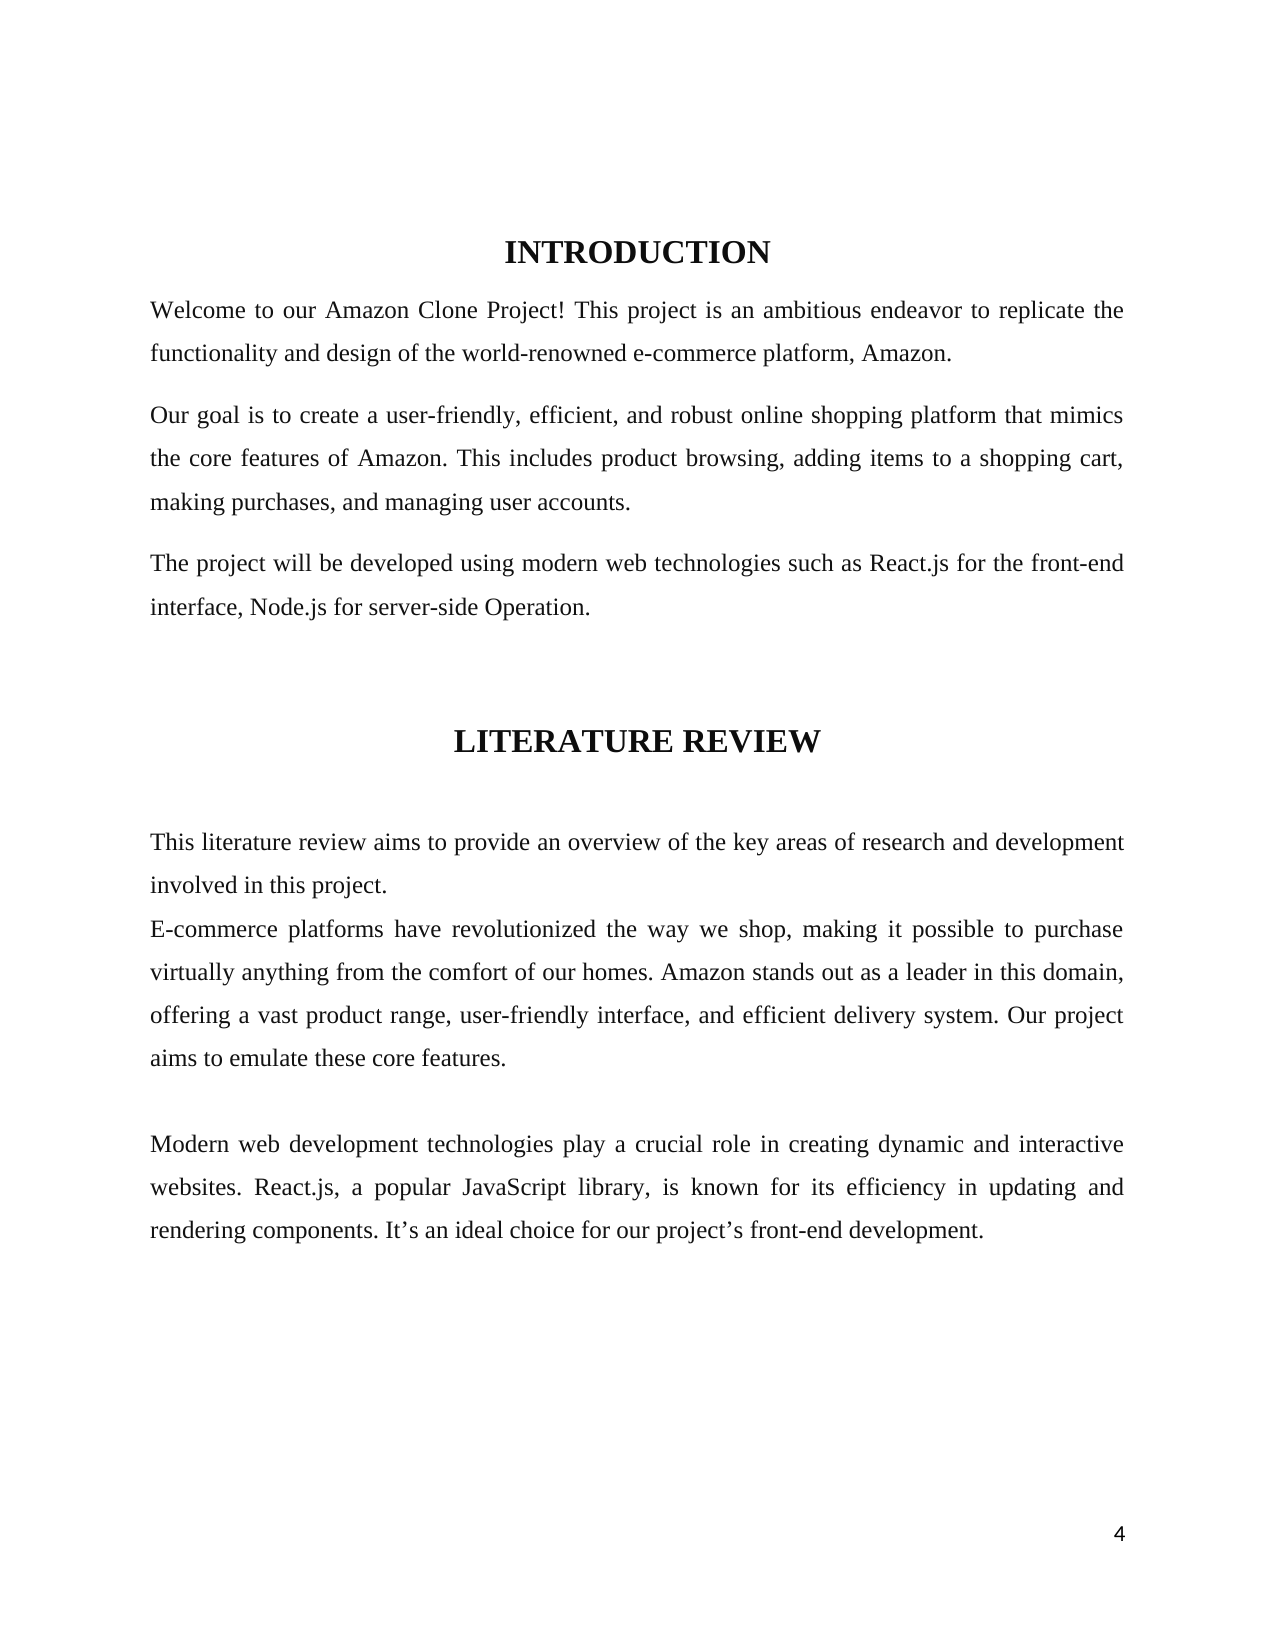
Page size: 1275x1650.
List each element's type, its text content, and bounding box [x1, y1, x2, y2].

text This literature review aims to provide an overview of the key areas of research and development involved in this project. [150, 827, 1125, 899]
text Modern web development technologies play a crucial role in creating dynamic and interactive websites. React.js, a popular JavaScript library, is known for its efficiency in updating and rendering components. It’s an ideal choice for our project’s front-end development. [150, 1129, 1125, 1244]
text Welcome to our Amazon Clone Project! This project is an ambitious endeavor to replicate the functionality and design of the world-renowned e-commerce platform, Amazon. [150, 295, 1125, 367]
text The project will be developed using modern web technologies such as React.js for the front-end interface, Node.js for server-side Operation. [150, 548, 1125, 620]
subtitle LITERATURE REVIEW [150, 722, 1125, 760]
subtitle INTRODUCTION [150, 232, 1125, 271]
text E-commerce platforms have revolutionized the way we shop, making it possible to purchase virtually anything from the comfort of our homes. Amazon stands out as a leader in this domain, offering a vast product range, user-friendly interface, and efficient delivery system. Our project aims to emulate these core features. [150, 914, 1125, 1072]
text Our goal is to create a user-friendly, efficient, and robust online shopping platform that mimics the core features of Amazon. This includes product browsing, adding items to a shopping cart, making purchases, and managing user accounts. [150, 400, 1125, 515]
